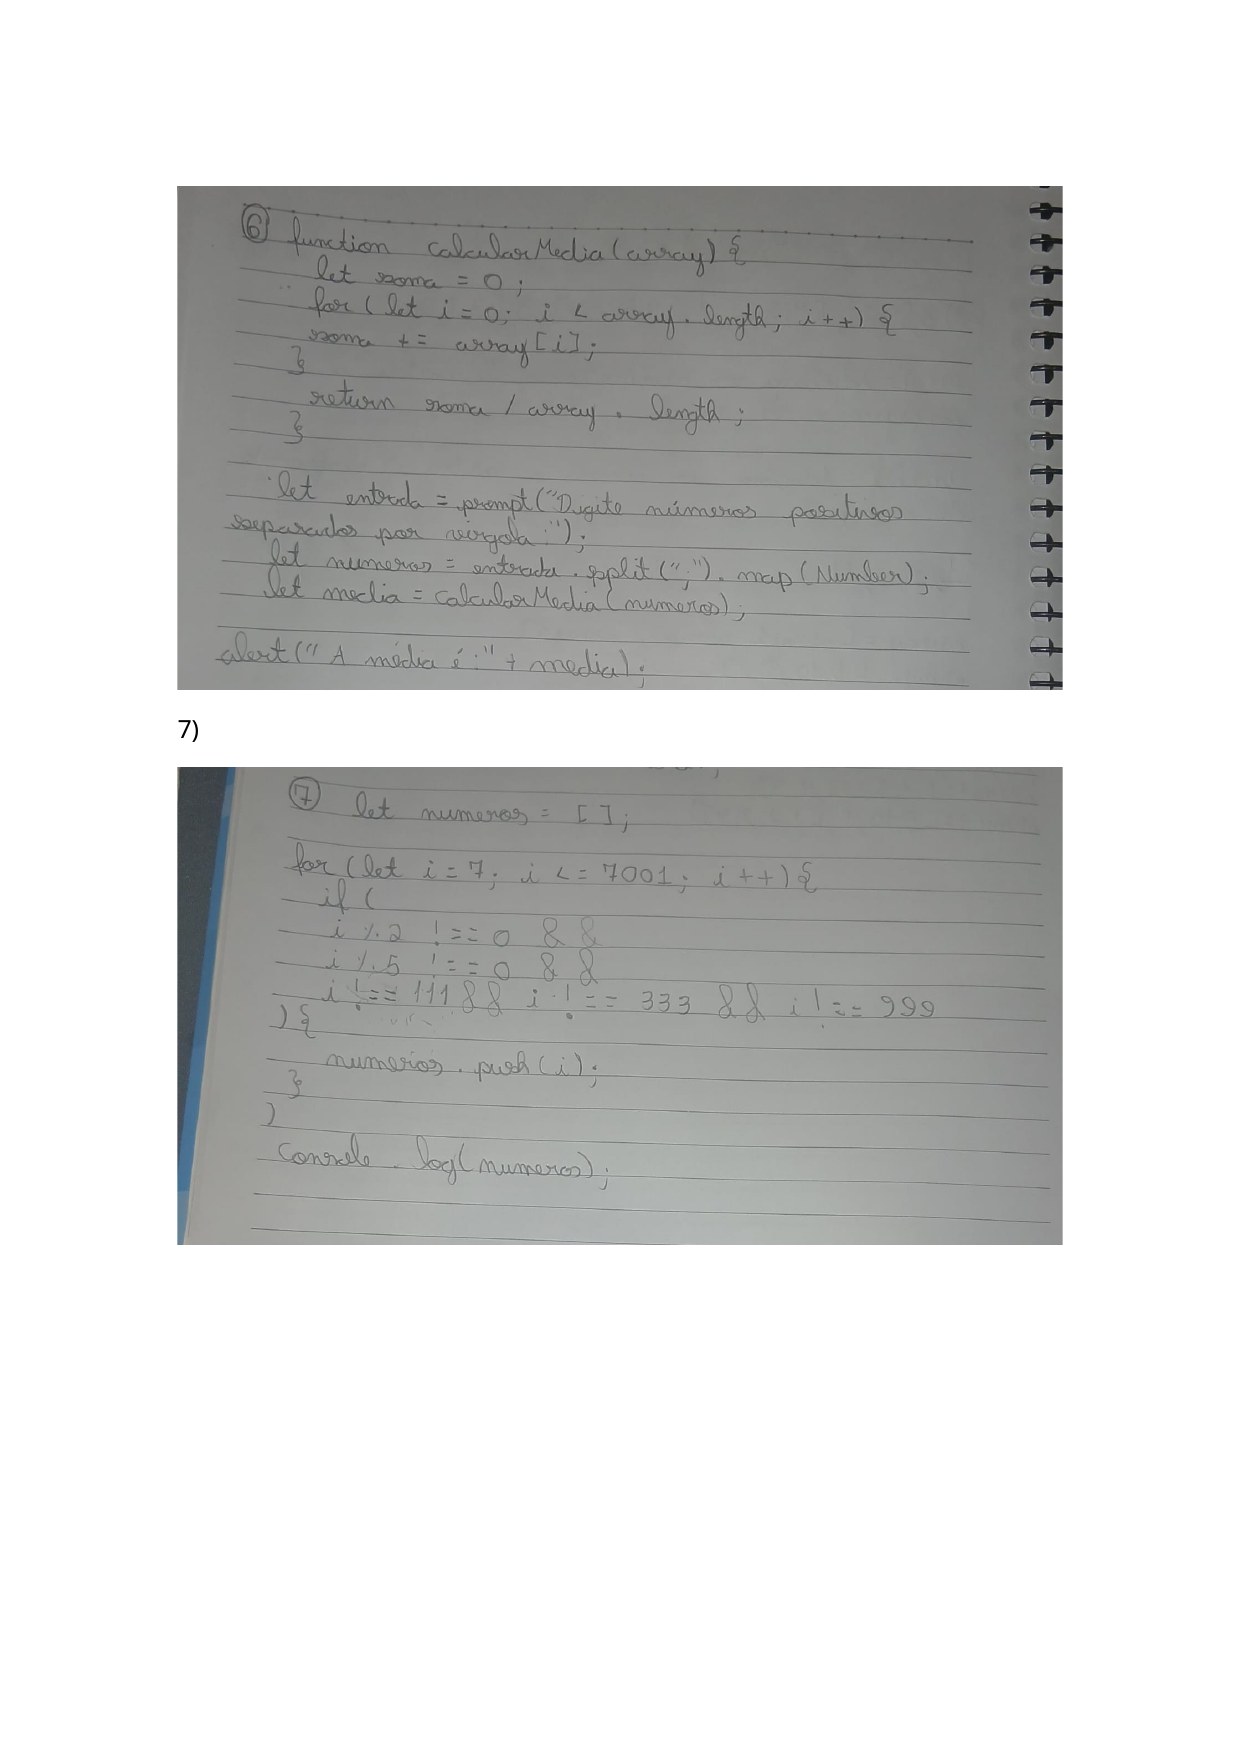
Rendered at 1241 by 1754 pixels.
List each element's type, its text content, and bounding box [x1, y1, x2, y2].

picture [177, 767, 1063, 1245]
picture [177, 186, 1063, 690]
text 7) [177, 711, 1063, 745]
